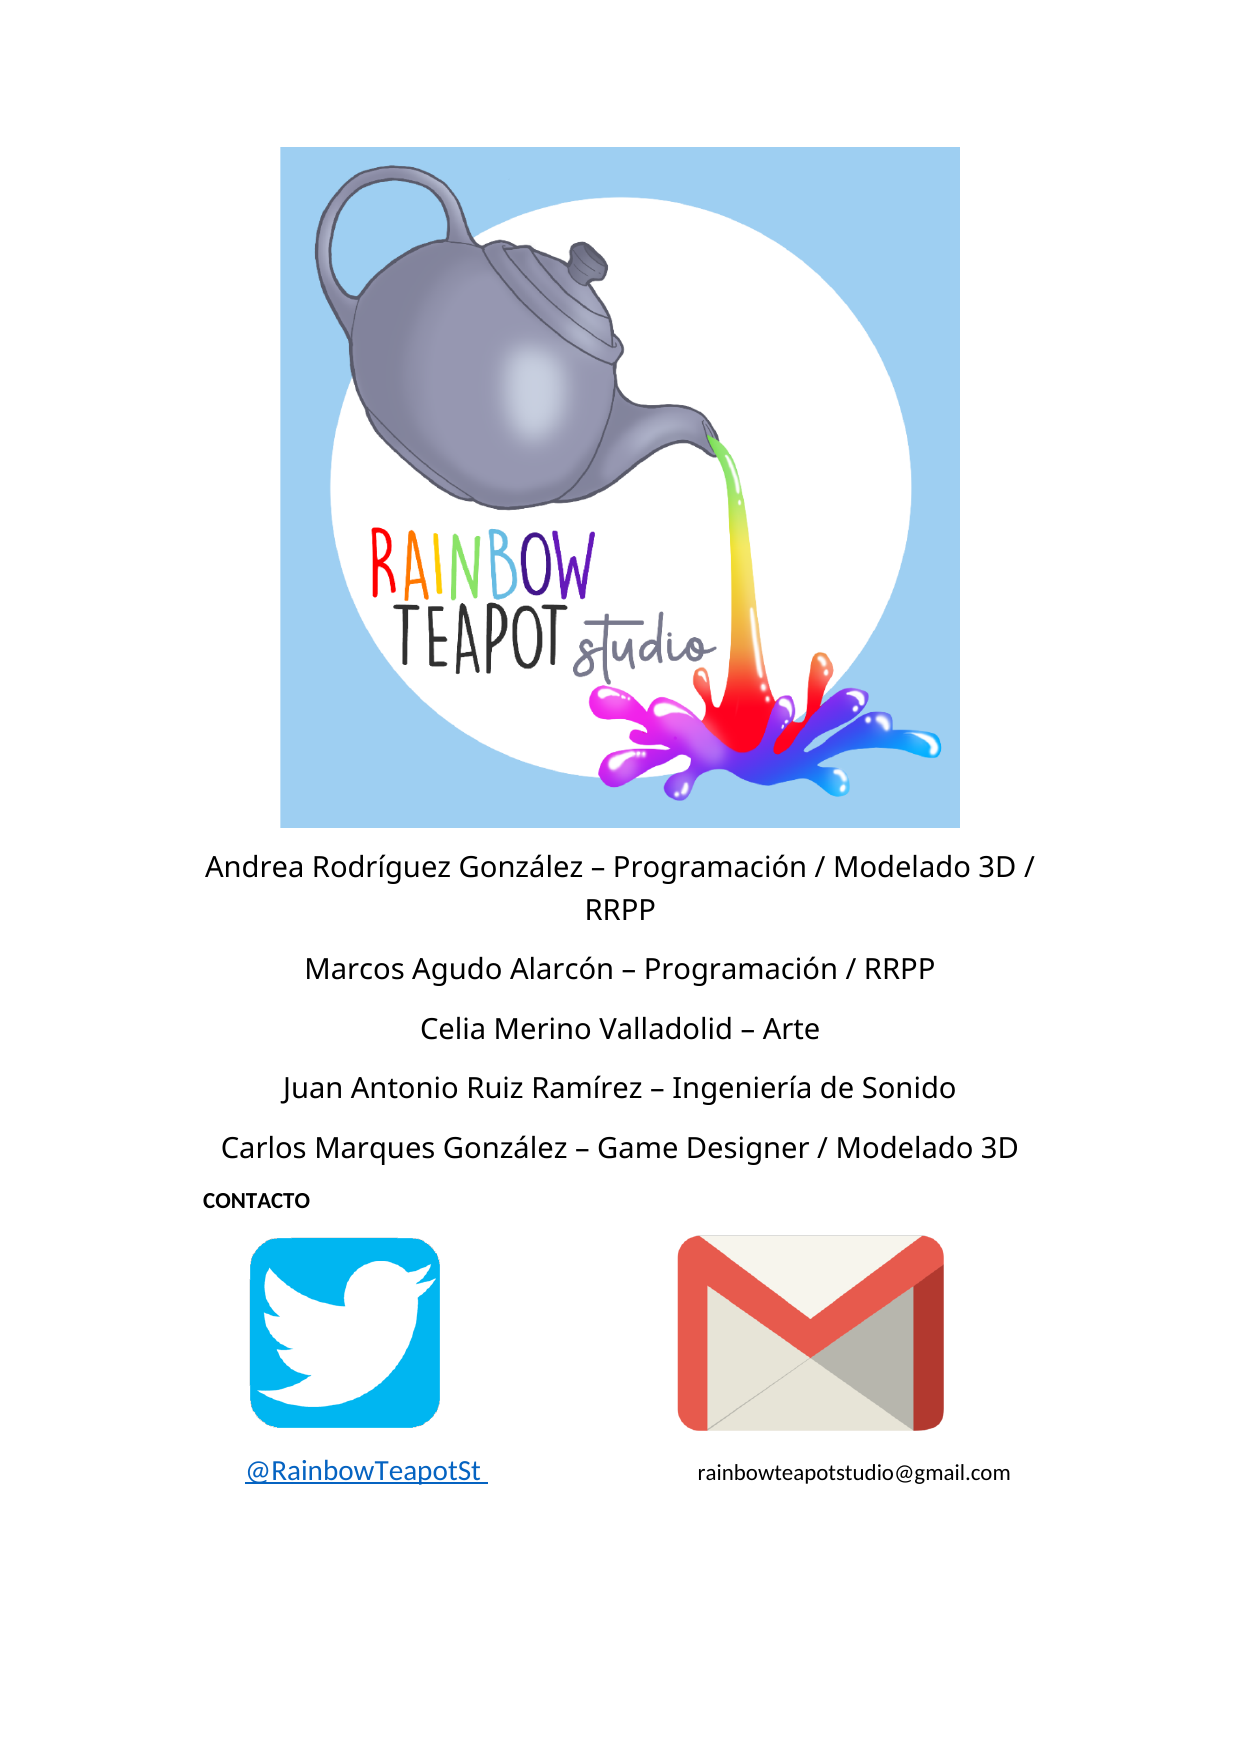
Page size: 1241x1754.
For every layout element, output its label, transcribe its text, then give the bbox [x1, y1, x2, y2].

picture [677, 1235, 945, 1432]
text CONTACTO [177, 1186, 1063, 1214]
text @RainbowTeapotSt rainbowteapotstudio@gmail.com [177, 1452, 1063, 1487]
text Celia Merino Valladolid – Arte [177, 1008, 1063, 1048]
picture [245, 1233, 444, 1432]
text Juan Antonio Ruiz Ramírez – Ingeniería de Sonido [177, 1067, 1063, 1107]
text Andrea Rodríguez González – Programación / Modelado 3D / RRPP [177, 846, 1063, 929]
picture [280, 147, 960, 828]
text Carlos Marques González – Game Designer / Modelado 3D [177, 1127, 1063, 1167]
text Marcos Agudo Alarcón – Programación / RRPP [177, 948, 1063, 988]
